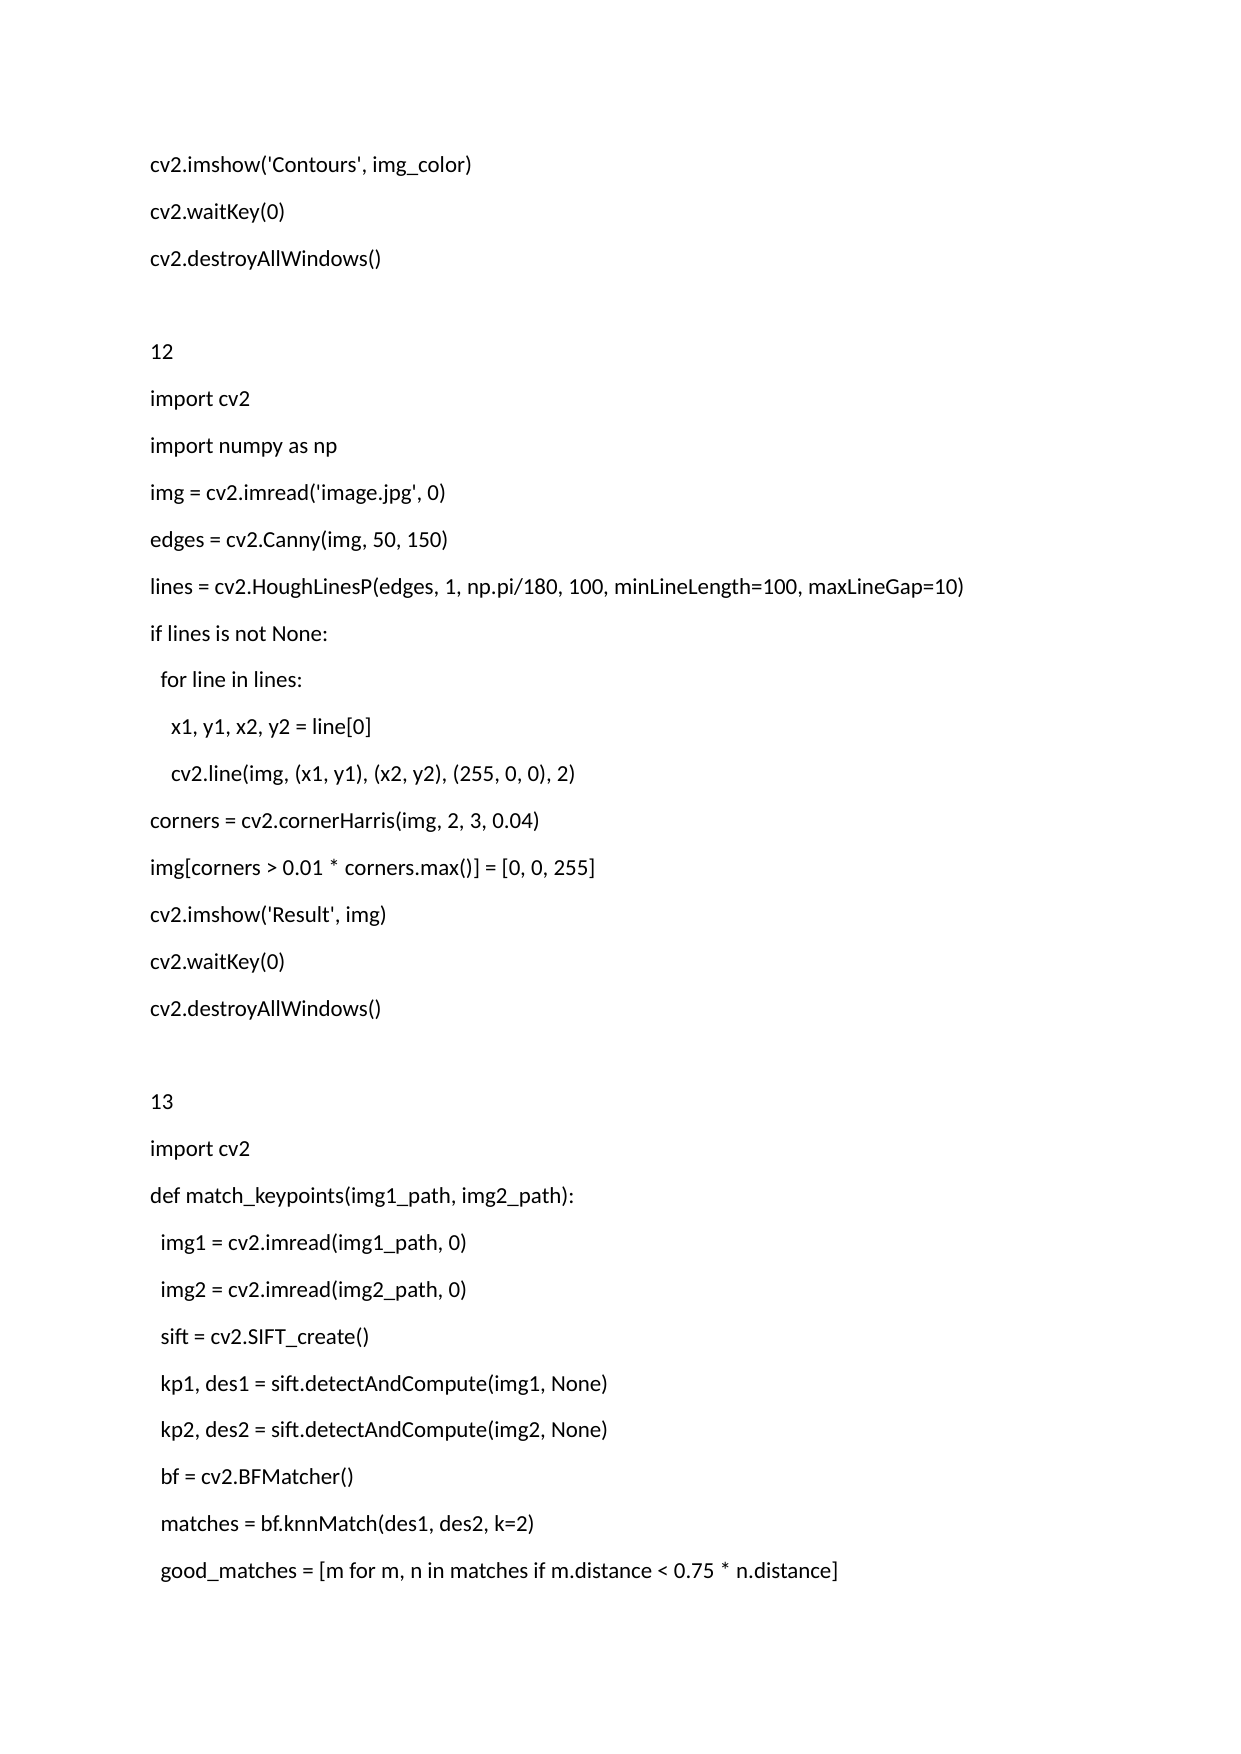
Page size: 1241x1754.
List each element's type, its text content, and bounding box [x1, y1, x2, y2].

text import cv2 [150, 1134, 1090, 1162]
text sift = cv2.SIFT_create() [150, 1322, 1090, 1350]
text def match_keypoints(img1_path, img2_path): [150, 1181, 1090, 1209]
text corners = cv2.cornerHarris(img, 2, 3, 0.04) [150, 806, 1090, 834]
text img = cv2.imread('image.jpg', 0) [150, 478, 1090, 506]
text cv2.waitKey(0) [150, 947, 1090, 975]
text kp2, des2 = sift.detectAndCompute(img2, None) [150, 1416, 1090, 1444]
text 12 [150, 337, 1090, 366]
text import cv2 [150, 384, 1090, 412]
text 13 [150, 1087, 1090, 1116]
text cv2.destroyAllWindows() [150, 244, 1090, 272]
text if lines is not None: [150, 619, 1090, 647]
text img2 = cv2.imread(img2_path, 0) [150, 1275, 1090, 1303]
text kp1, des1 = sift.detectAndCompute(img1, None) [150, 1369, 1090, 1397]
text cv2.waitKey(0) [150, 197, 1090, 225]
text matches = bf.knnMatch(des1, des2, k=2) [150, 1509, 1090, 1537]
text lines = cv2.HoughLinesP(edges, 1, np.pi/180, 100, minLineLength=100, maxLineGap=10) [150, 572, 1090, 600]
text cv2.imshow('Result', img) [150, 900, 1090, 928]
text img1 = cv2.imread(img1_path, 0) [150, 1228, 1090, 1256]
text cv2.line(img, (x1, y1), (x2, y2), (255, 0, 0), 2) [150, 759, 1090, 787]
text x1, y1, x2, y2 = line[0] [150, 712, 1090, 741]
text for line in lines: [150, 666, 1090, 694]
text cv2.destroyAllWindows() [150, 994, 1090, 1022]
text edges = cv2.Canny(img, 50, 150) [150, 525, 1090, 553]
text import numpy as np [150, 431, 1090, 459]
text bf = cv2.BFMatcher() [150, 1462, 1090, 1491]
text img[corners > 0.01 * corners.max()] = [0, 0, 255] [150, 853, 1090, 881]
text cv2.imshow('Contours', img_color) [150, 150, 1090, 178]
text good_matches = [m for m, n in matches if m.distance < 0.75 * n.distance] [150, 1556, 1090, 1584]
